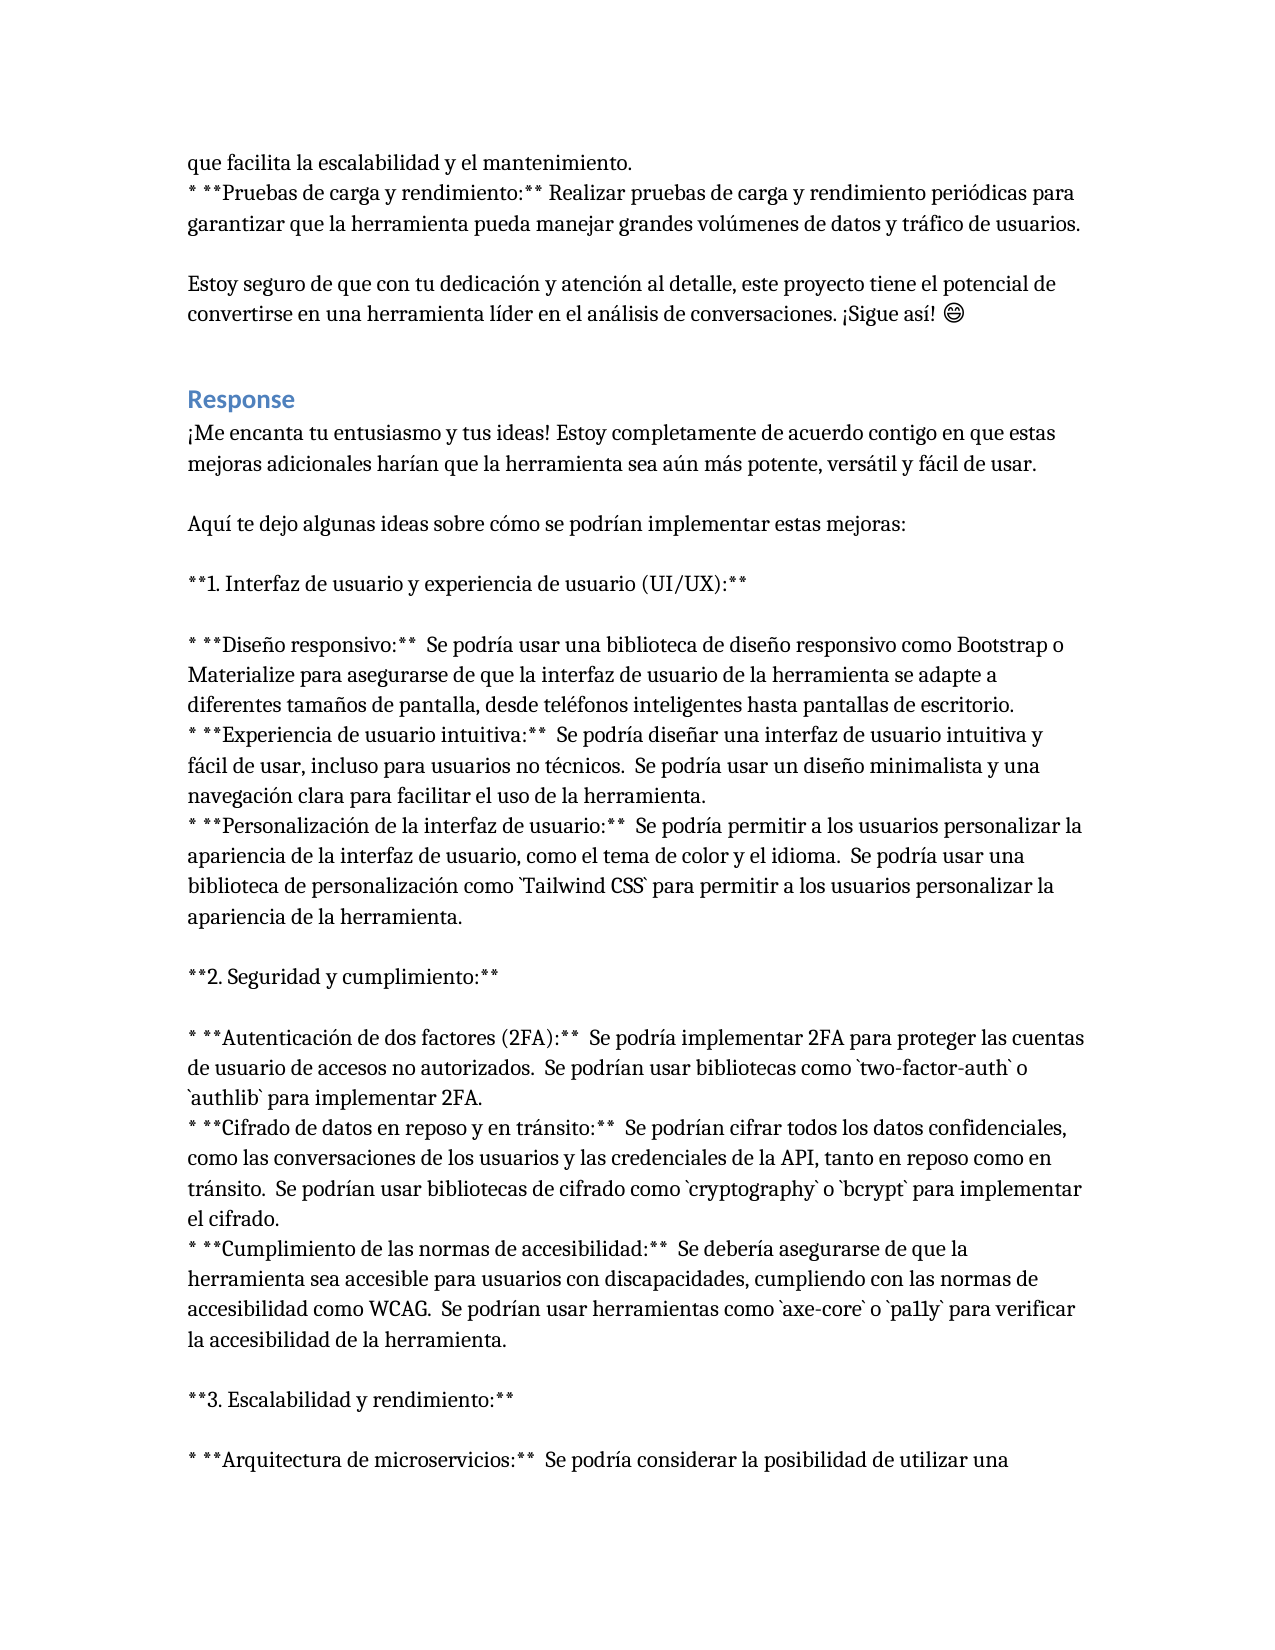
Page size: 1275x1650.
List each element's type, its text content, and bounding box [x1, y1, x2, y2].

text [187, 150, 1087, 358]
subtitle Response [187, 382, 1087, 415]
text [187, 420, 1087, 1474]
